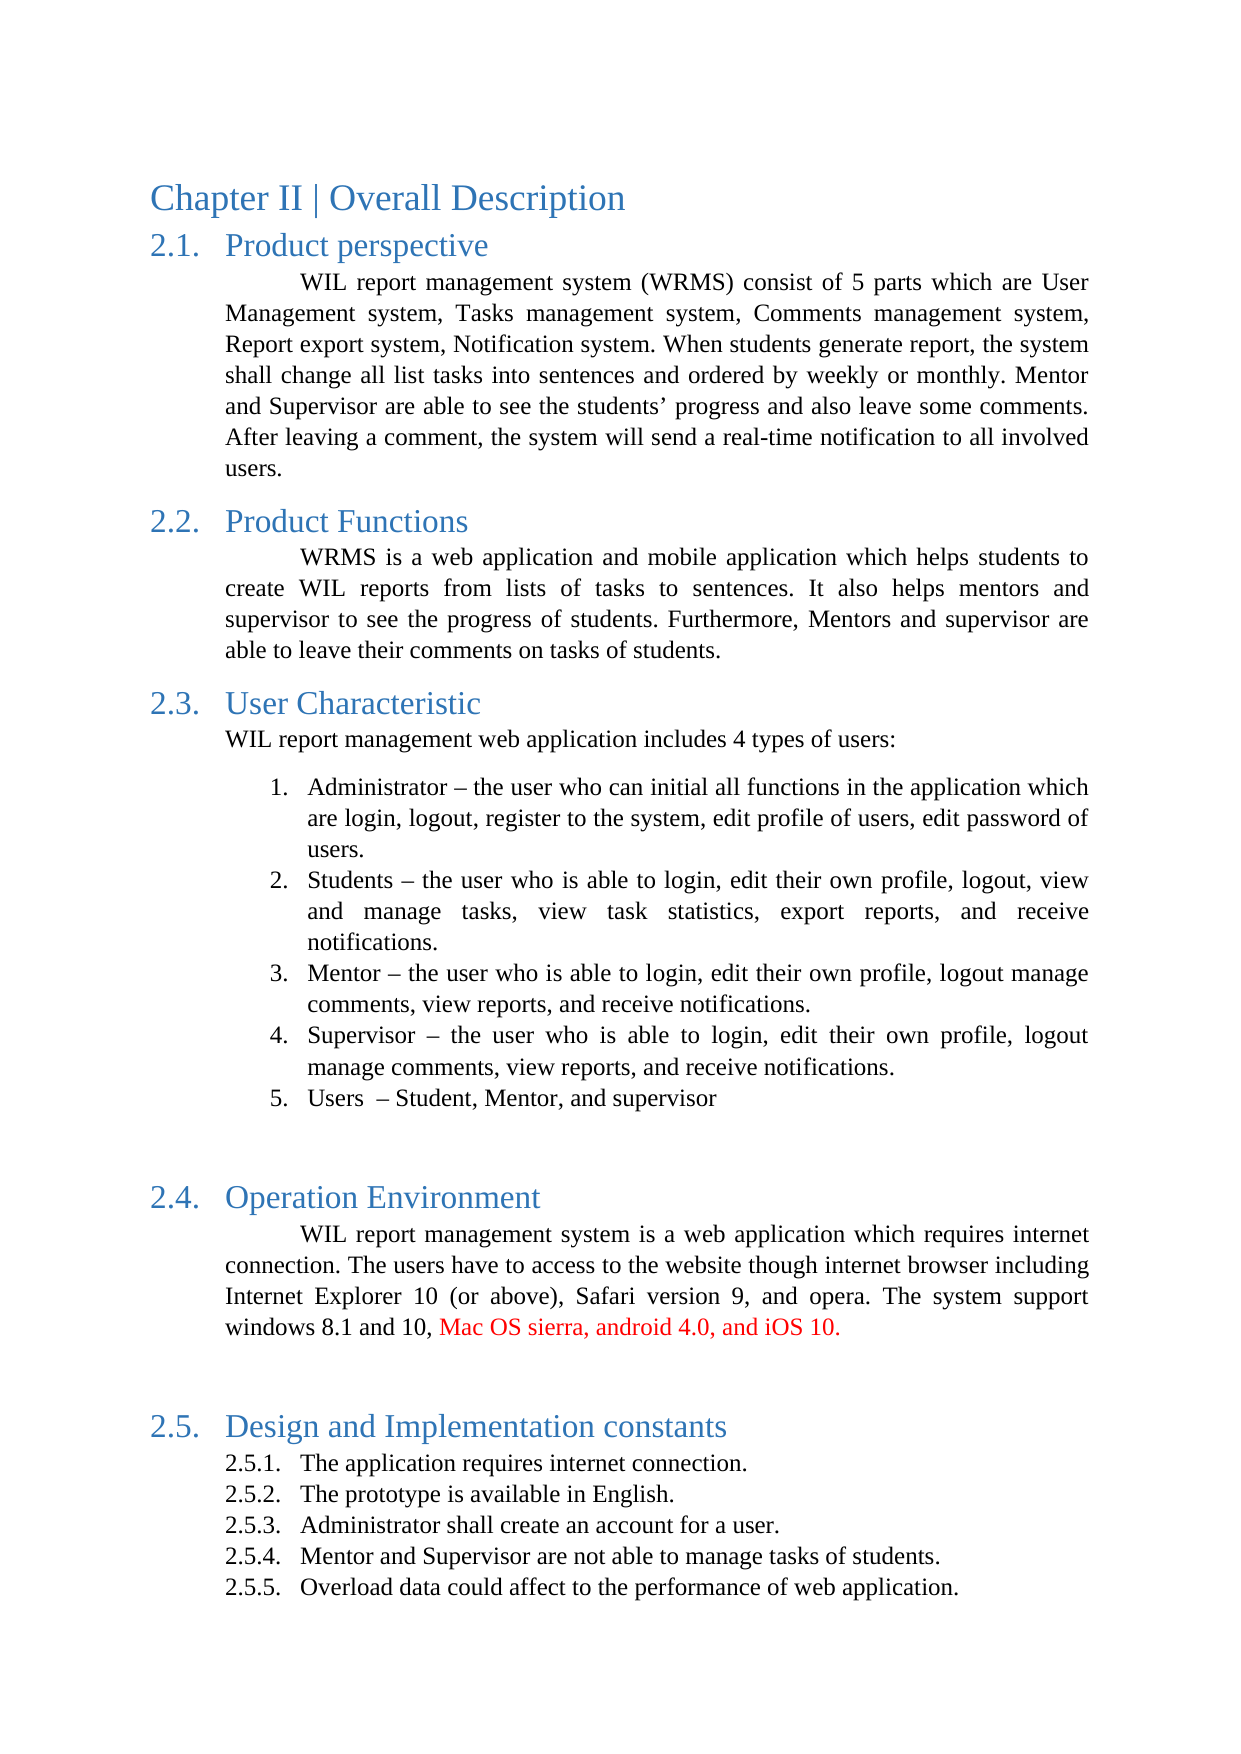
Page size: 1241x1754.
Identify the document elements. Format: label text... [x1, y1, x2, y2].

list Users – Student, Mentor, and supervisor [269, 1083, 1090, 1111]
text 2.5.1. The application requires internet connection. 2.5.2. The prototype is available in English. 2.5.3. Administrator shall create an account for a user. 2.5.4. Mentor and Supervisor are not able to manage tasks of students. 2.5.5. Overload data could affect to the performance of web application. [225, 1448, 1090, 1601]
text WRMS is a web application and mobile application which helps students to create WIL reports from lists of tasks to sentences. It also helps mentors and supervisor to see the progress of students. Furthermore, Mentors and supervisor are able to leave their comments on tasks of students. [225, 542, 1090, 664]
list Supervisor – the user who is able to login, edit their own profile, logout manage comments, view reports, and receive notifications. [269, 1021, 1090, 1080]
subtitle Chapter II | Overall Description [150, 175, 1090, 218]
list Administrator – the user who can initial all functions in the application which are login, logout, register to the system, edit profile of users, edit password of users. [269, 772, 1090, 863]
text WIL report management web application includes 4 types of users: [225, 724, 1090, 753]
subtitle User Characteristic [150, 683, 1090, 722]
subtitle Operation Environment [150, 1177, 1090, 1216]
list Mentor – the user who is able to login, edit their own profile, logout manage comments, view reports, and receive notifications. [269, 958, 1090, 1018]
text WIL report management system (WRMS) consist of 5 parts which are User Management system, Tasks management system, Comments management system, Report export system, Notification system. When students generate report, the system shall change all list tasks into sentences and ordered by weekly or monthly. Mentor and Supervisor are able to see the students’ progress and also leave some comments. After leaving a comment, the system will send a real-time notification to all involved users. [225, 267, 1090, 482]
text WIL report management system is a web application which requires internet connection. The users have to access to the website though internet browser including Internet Explorer 10 (or above), Safari version 9, and opera. The system support windows 8.1 and 10, Mac OS sierra, android 4.0, and iOS 10. [225, 1219, 1090, 1341]
subtitle Product perspective [150, 226, 1090, 264]
subtitle Design and Implementation constants [150, 1406, 1090, 1445]
subtitle Product Functions [150, 501, 1090, 539]
list Students – the user who is able to login, edit their own profile, logout, view and manage tasks, view task statistics, export reports, and receive notifications. [269, 865, 1090, 956]
